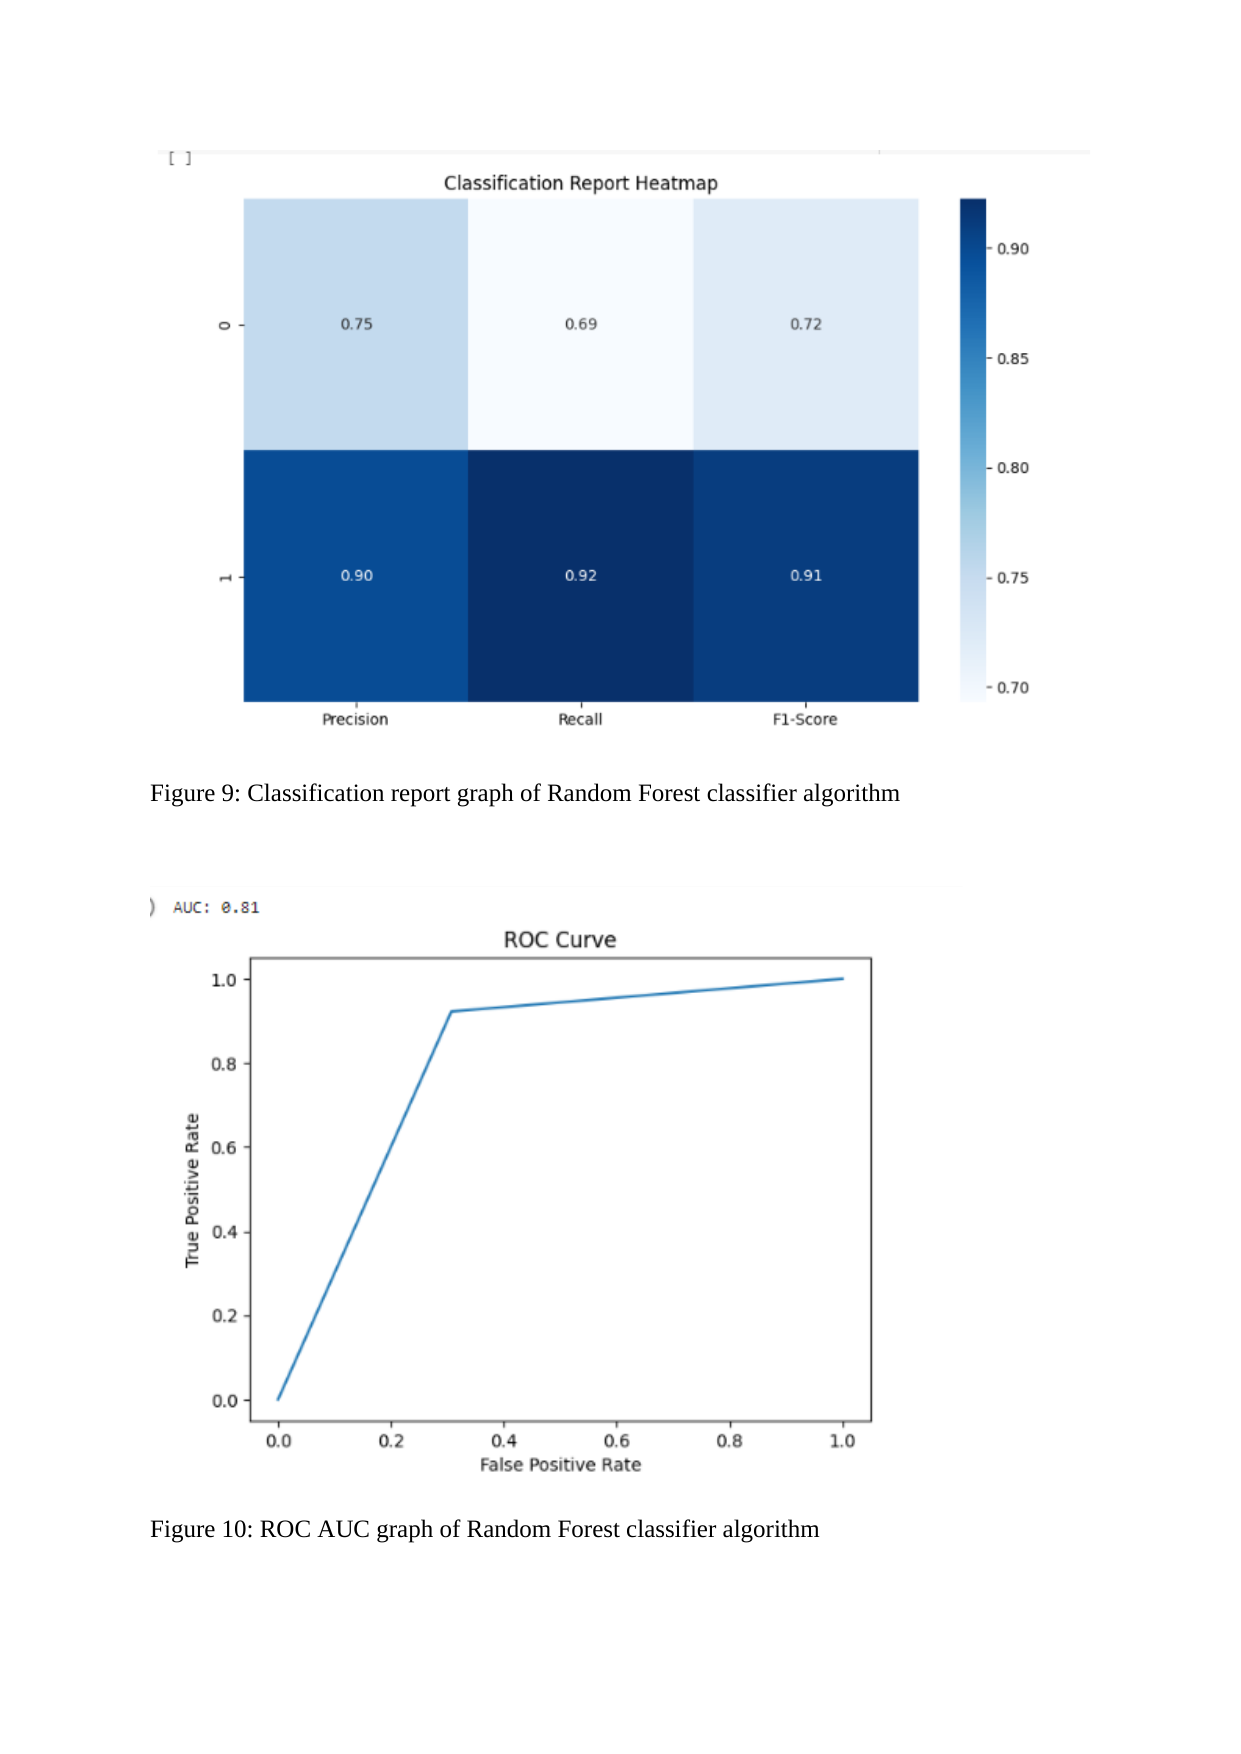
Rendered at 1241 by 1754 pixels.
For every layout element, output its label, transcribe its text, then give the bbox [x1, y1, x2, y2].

picture [150, 150, 1091, 754]
text Figure 9: Classification report graph of Random Forest classifier algorithm [150, 778, 1090, 807]
text Figure 10: ROC AUC graph of Random Forest classifier algorithm [150, 1514, 1090, 1543]
picture [150, 886, 963, 1489]
